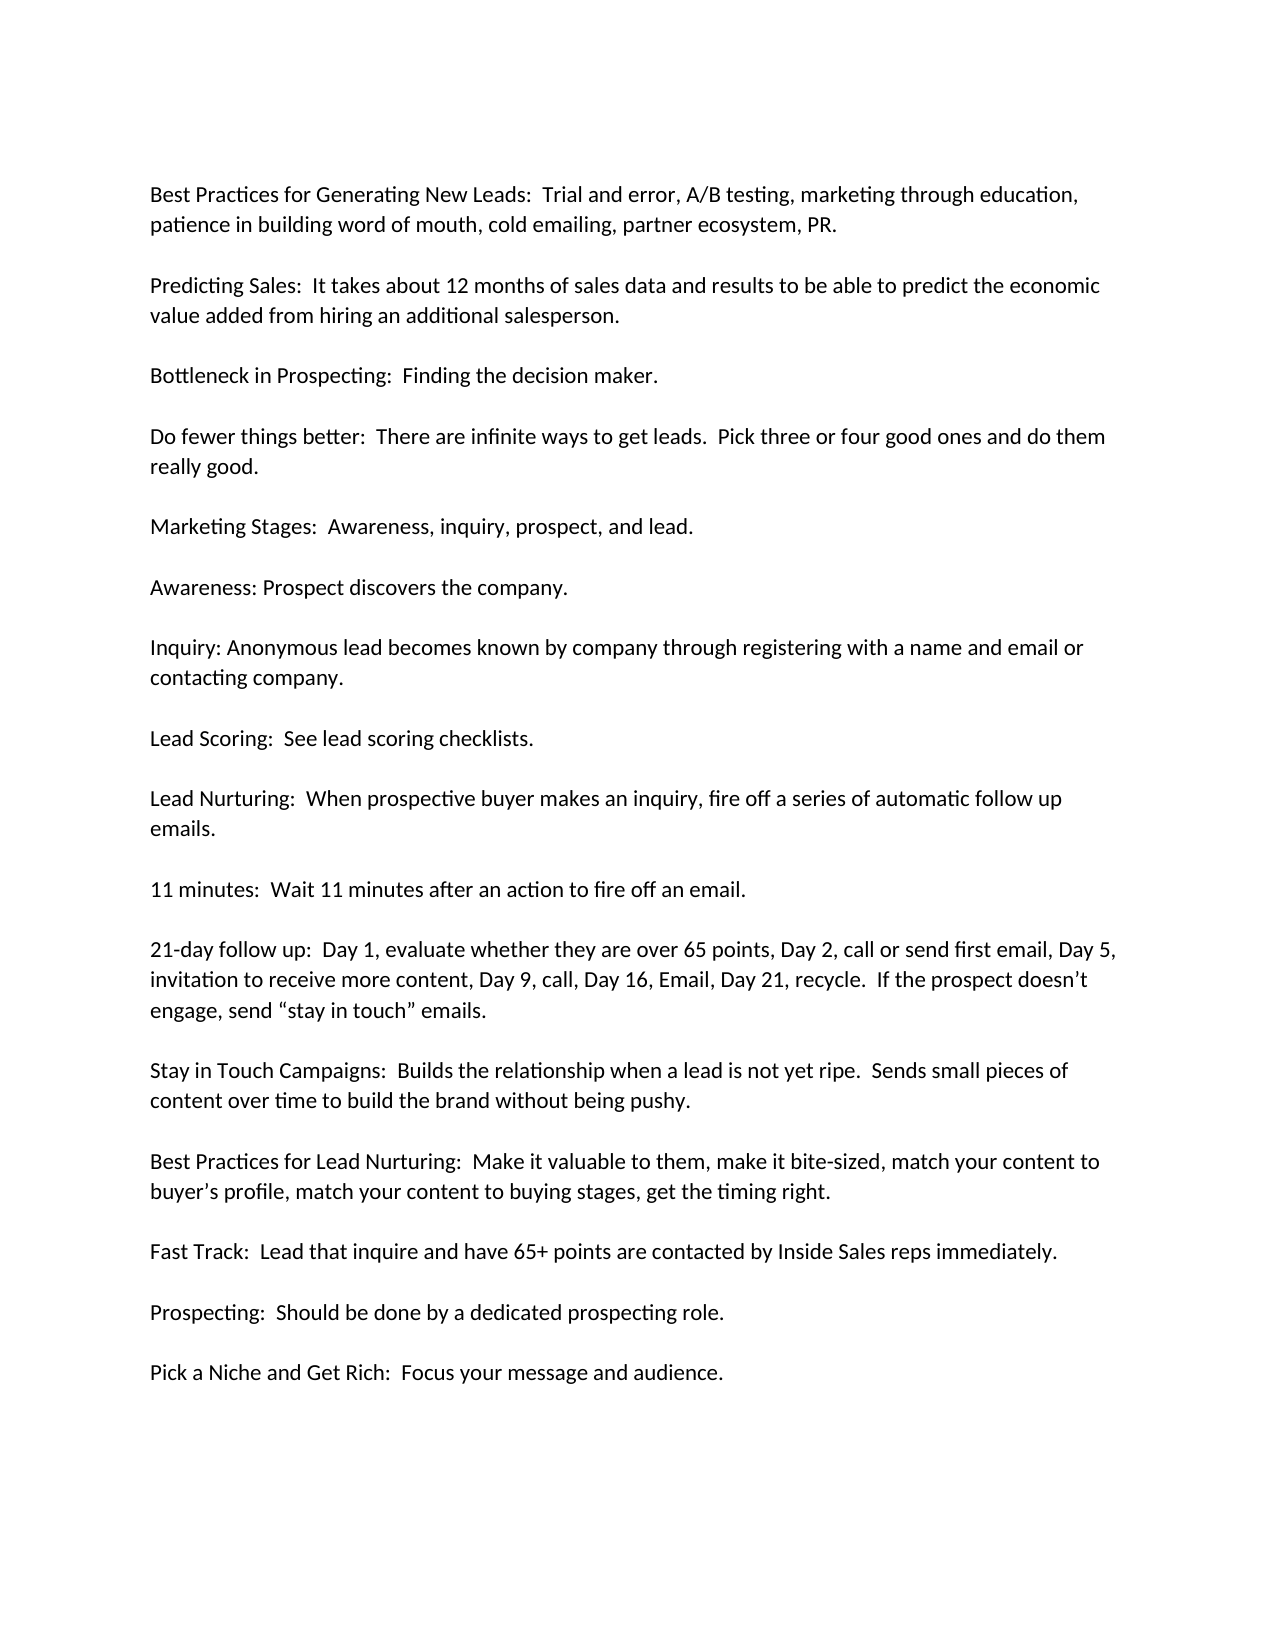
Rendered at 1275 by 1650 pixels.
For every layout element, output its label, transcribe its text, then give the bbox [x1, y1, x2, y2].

text 21-day follow up: Day 1, evaluate whether they are over 65 points, Day 2, call or send first email, Day 5, invitation to receive more content, Day 9, call, Day 16, Email, Day 21, recycle. If the prospect doesn’t engage, send “stay in touch” emails. [150, 935, 1125, 1024]
text 11 minutes: Wait 11 minutes after an action to fire off an email. [150, 875, 1125, 903]
text Do fewer things better: There are infinite ways to get leads. Pick three or four good ones and do them really good. [150, 422, 1125, 480]
text Fast Track: Lead that inquire and have 65+ points are contacted by Inside Sales reps immediately. [150, 1237, 1125, 1266]
text Stay in Touch Campaigns: Builds the relationship when a lead is not yet ripe. Sends small pieces of content over time to build the brand without being pushy. [150, 1056, 1125, 1114]
text Lead Scoring: See lead scoring checklists. [150, 724, 1125, 752]
text Pick a Niche and Get Rich: Focus your message and audience. [150, 1358, 1125, 1386]
text Awareness: Prospect discovers the company. [150, 573, 1125, 601]
text Best Practices for Generating New Leads: Trial and error, A/B testing, marketing through education, patience in building word of mouth, cold emailing, partner ecosystem, PR. [150, 180, 1125, 238]
text Inquiry: Anonymous lead becomes known by company through registering with a name and email or contacting company. [150, 633, 1125, 692]
text Best Practices for Lead Nurturing: Make it valuable to them, make it bite-sized, match your content to buyer’s profile, match your content to buying stages, get the timing right. [150, 1147, 1125, 1205]
text Predicting Sales: It takes about 12 months of sales data and results to be able to predict the economic value added from hiring an additional salesperson. [150, 271, 1125, 329]
text Lead Nurturing: When prospective buyer makes an inquiry, fire off a series of automatic follow up emails. [150, 784, 1125, 843]
text Marketing Stages: Awareness, inquiry, prospect, and lead. [150, 512, 1125, 541]
text Bottleneck in Prospecting: Finding the decision maker. [150, 361, 1125, 389]
text Prospecting: Should be done by a dedicated prospecting role. [150, 1298, 1125, 1326]
